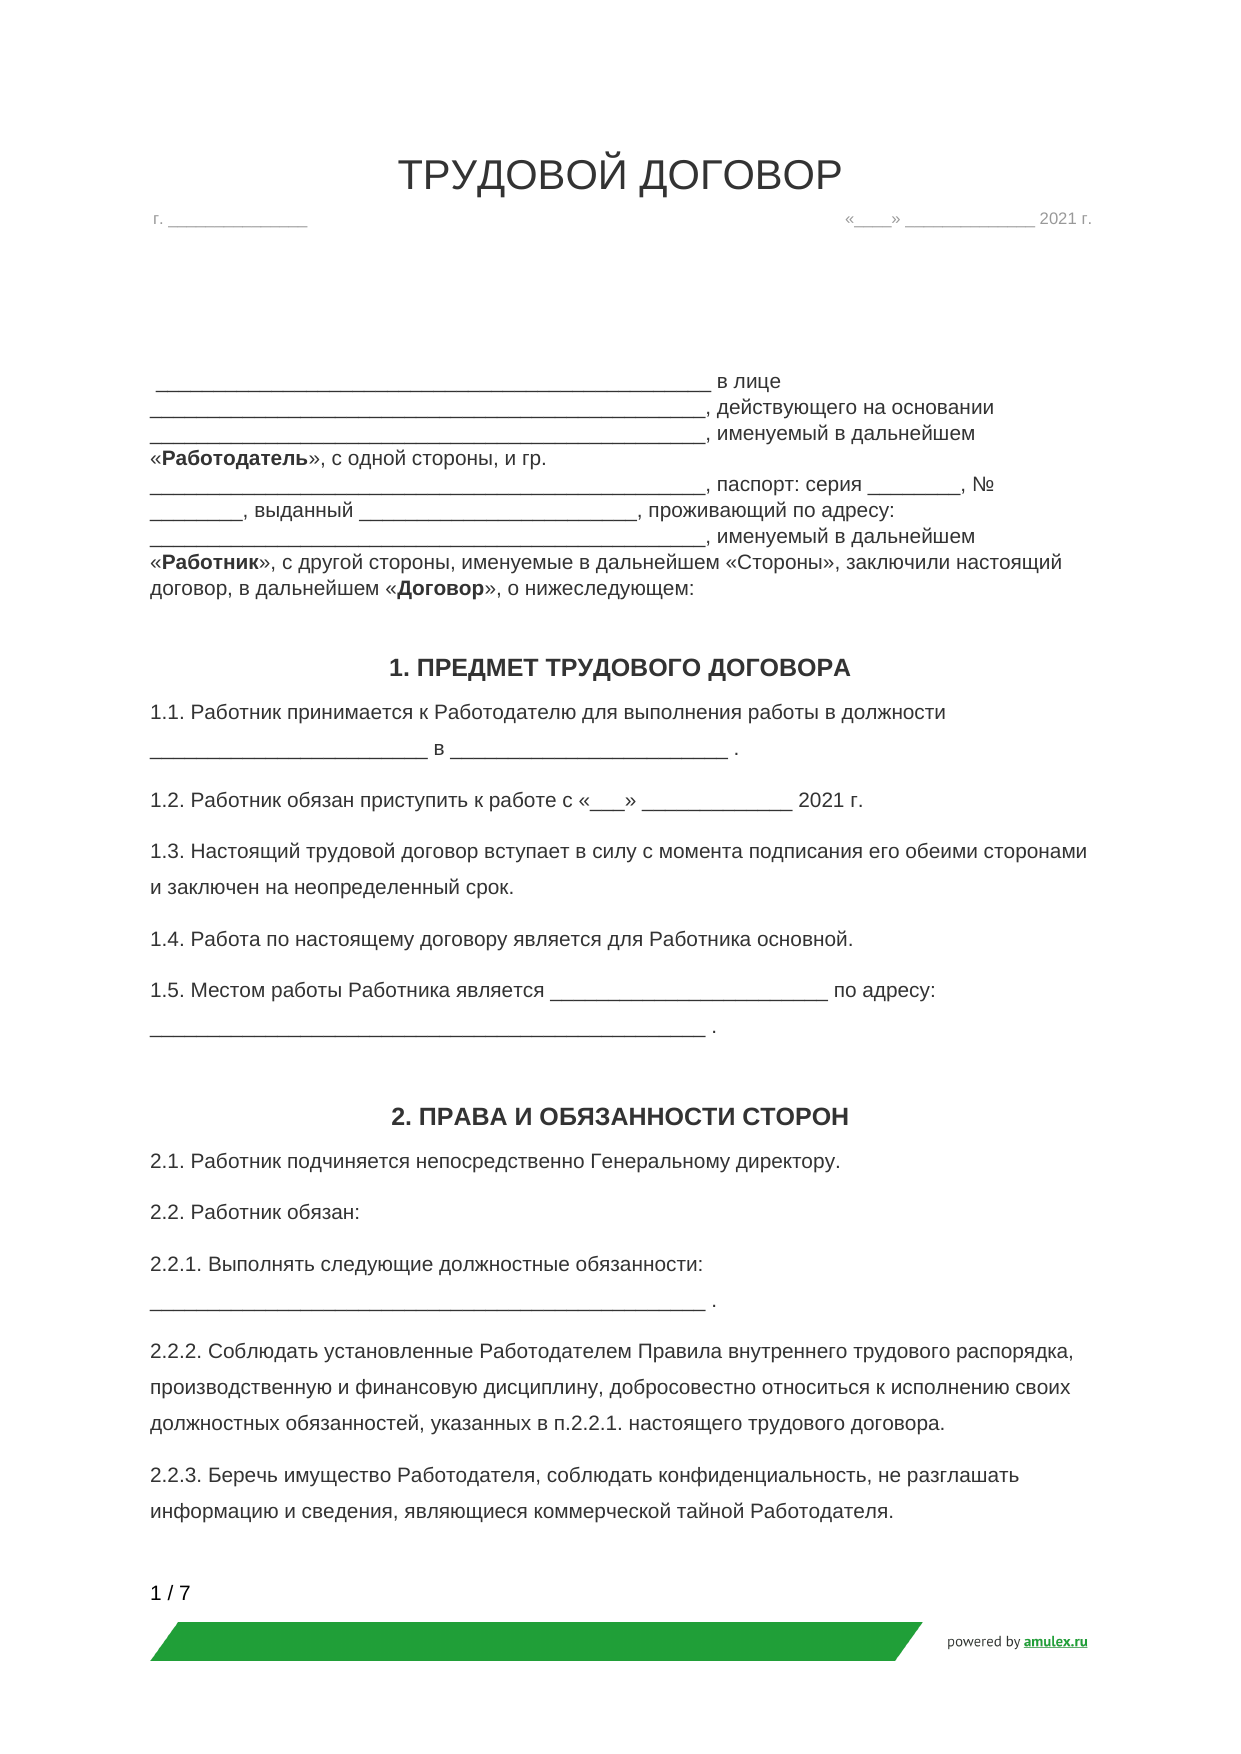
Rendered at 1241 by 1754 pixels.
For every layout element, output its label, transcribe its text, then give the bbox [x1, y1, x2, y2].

text 1.3. Настоящий трудовой договор вступает в силу с момента подписания его обеими сторонами и заключен на неопределенный срок. [150, 839, 1090, 899]
text 1. ПРЕДМЕТ ТРУДОВОГО ДОГОВОРА [150, 653, 1090, 682]
text 2.2.3. Беречь имущество Работодателя, соблюдать конфиденциальность, не разглашать информацию и сведения, являющиеся коммерческой тайной Работодателя. [150, 1463, 1090, 1523]
table_header г. _______________ [153, 208, 623, 239]
picture [150, 1622, 1088, 1661]
text 2. ПРАВА И ОБЯЗАННОСТИ СТОРОН [150, 1102, 1090, 1131]
text 1.4. Работа по настоящему договору является для Работника основной. [150, 926, 1090, 950]
table_header «____» ______________ 2021 г. [624, 208, 1092, 239]
text ТРУДОВОЙ ДОГОВОР [150, 150, 1090, 198]
text 2.2. Работник обязан: [150, 1200, 1090, 1224]
text 1.1. Работник принимается к Работодателю для выполнения работы в должности ________________________ в ________________________ . [150, 700, 1090, 760]
text 1.5. Местом работы Работника является ________________________ по адресу: ________________________________________________ . [150, 978, 1090, 1038]
text ________________________________________________ в лице ________________________________________________, действующего на основании ________________________________________________, именуемый в дальнейшем «Работодатель», с одной стороны, и гр. ________________________________________________, паспорт: серия ________, № ________, выданный ________________________, проживающий по адресу: ________________________________________________, именуемый в дальнейшем «Работник», с другой стороны, именуемые в дальнейшем «Стороны», заключили настоящий договор, в дальнейшем «Договор», о нижеследующем: [150, 369, 1090, 599]
text 2.1. Работник подчиняется непосредственно Генеральному директору. [150, 1149, 1090, 1173]
text 2.2.2. Соблюдать установленные Работодателем Правила внутреннего трудового распорядка, производственную и финансовую дисциплину, добросовестно относиться к исполнению своих должностных обязанностей, указанных в п.2.2.1. настоящего трудового договора. [150, 1339, 1090, 1435]
text 2.2.1. Выполнять следующие должностные обязанности: ________________________________________________ . [150, 1252, 1090, 1312]
text 1.2. Работник обязан приступить к работе с «___» _____________ 2021 г. [150, 787, 1090, 811]
